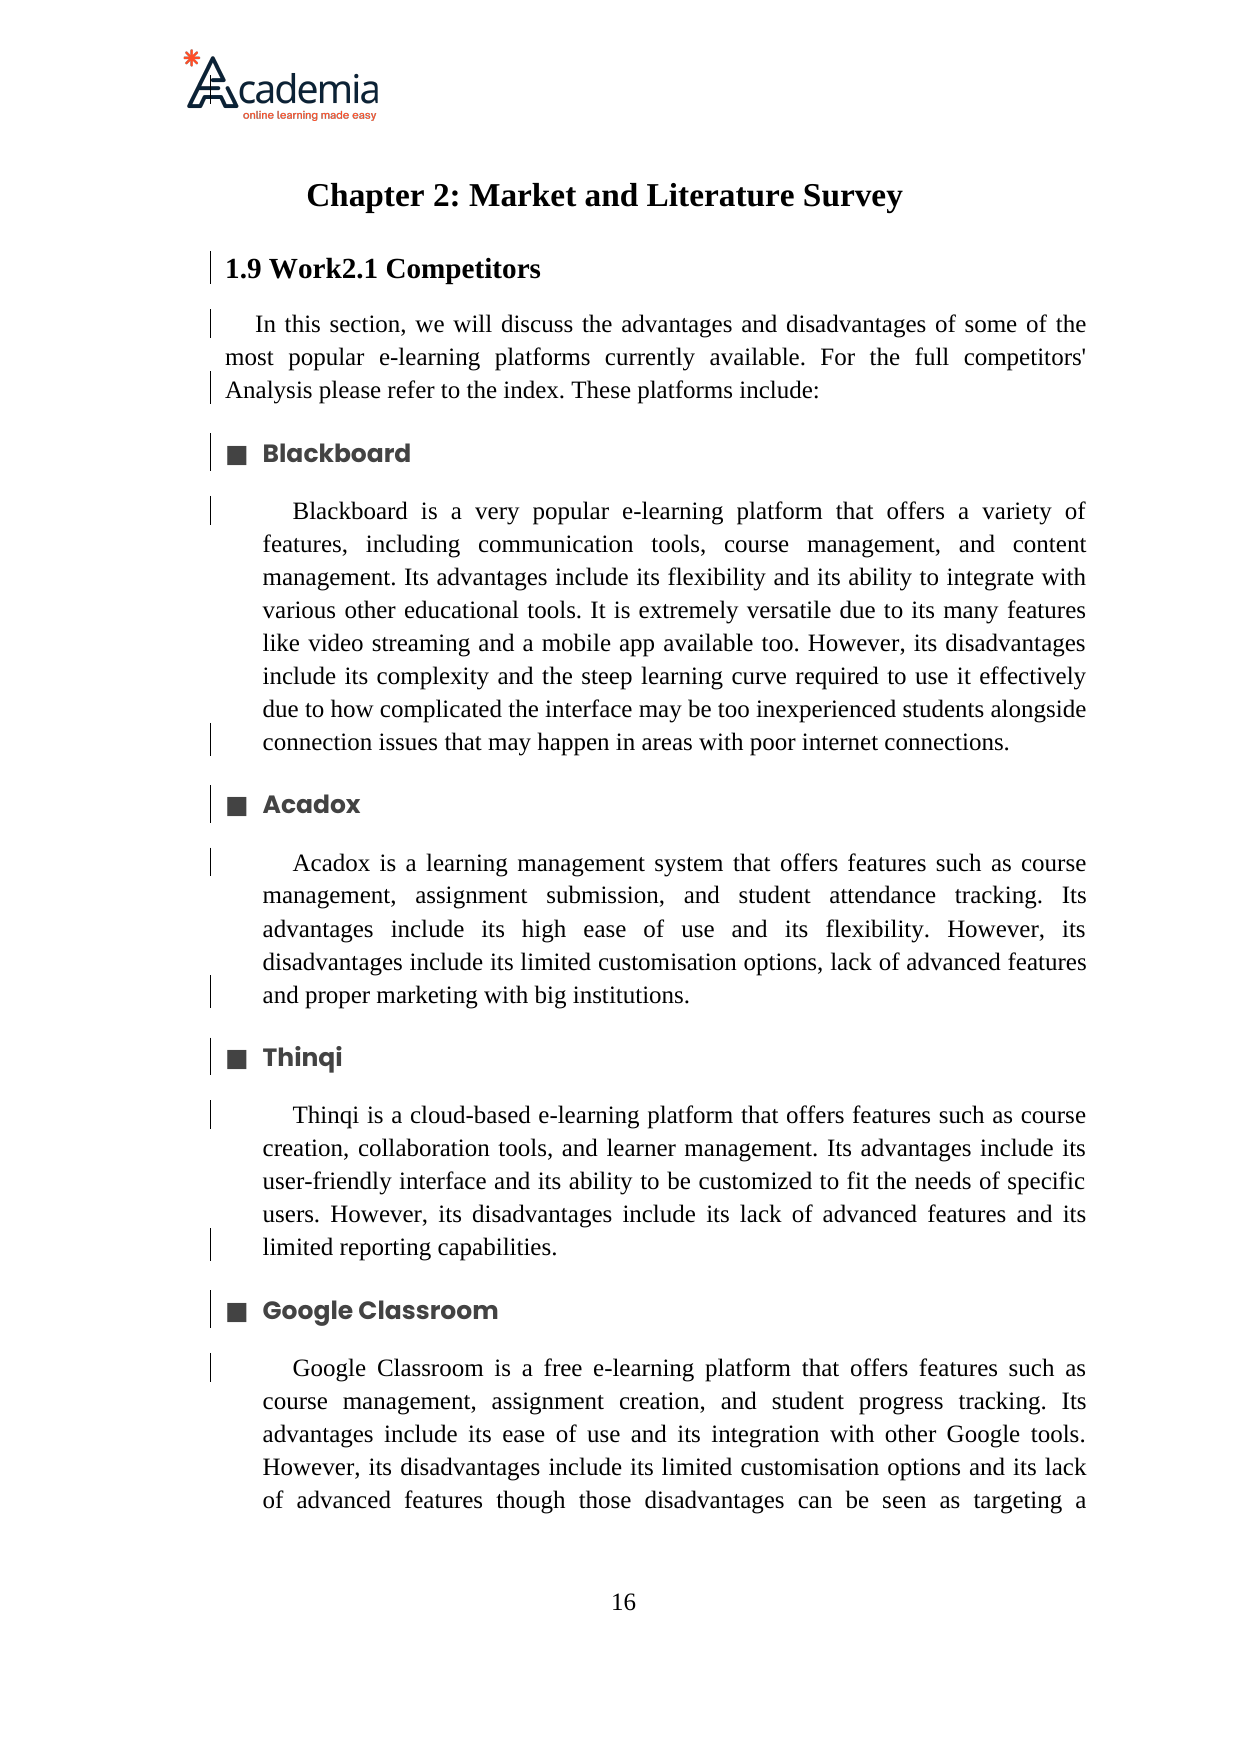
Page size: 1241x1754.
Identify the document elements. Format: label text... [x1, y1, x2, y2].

subtitle Chapter 2: Market and Literature Survey [150, 175, 1059, 213]
picture [183, 48, 378, 121]
